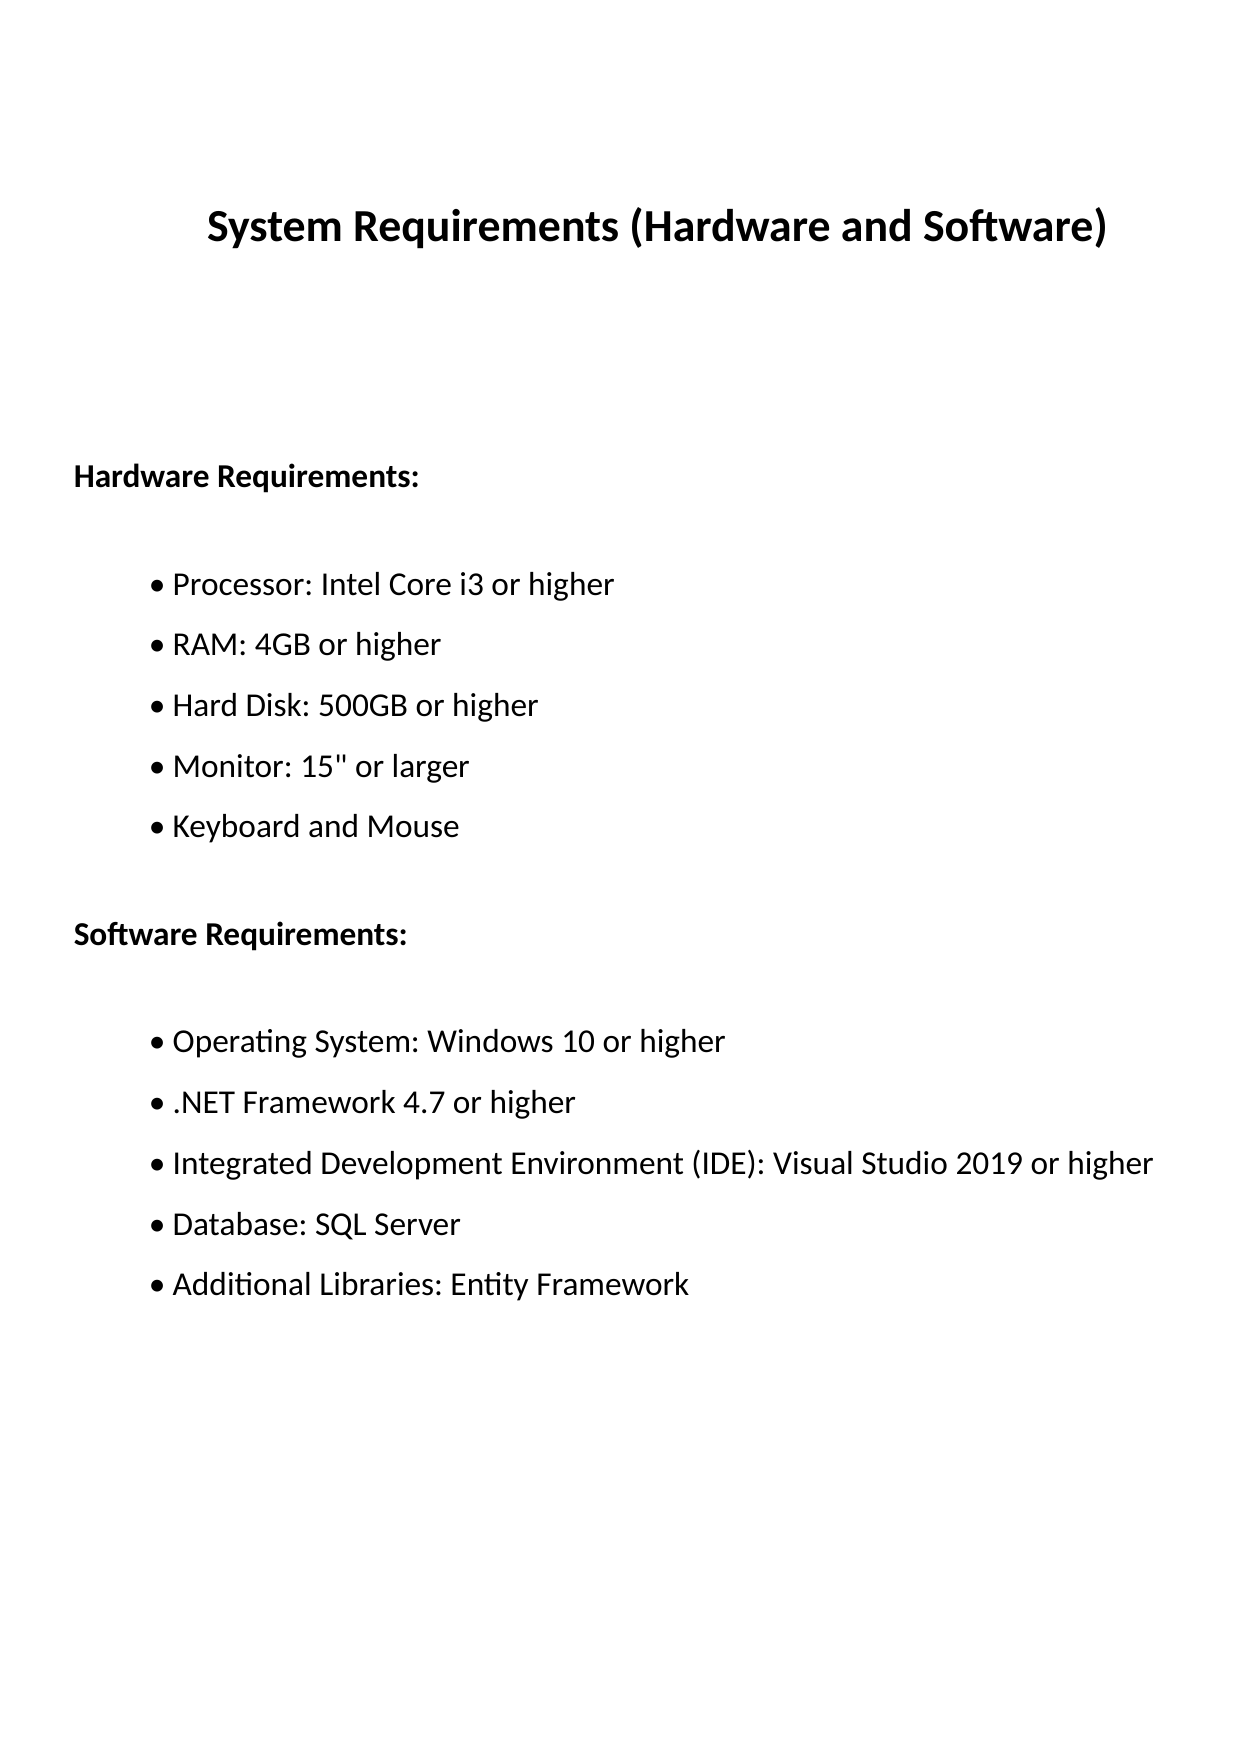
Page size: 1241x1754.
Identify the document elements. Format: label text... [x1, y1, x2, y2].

list Database: SQL Server [148, 1203, 1155, 1243]
list RAM: 4GB or higher [148, 623, 1155, 664]
list Integrated Development Environment (IDE): Visual Studio 2019 or higher [148, 1142, 1155, 1183]
list .NET Framework 4.7 or higher [148, 1081, 1155, 1122]
list Hard Disk: 500GB or higher [148, 684, 1155, 725]
list Operating System: Windows 10 or higher [148, 1020, 1155, 1061]
list Additional Libraries: Entity Framework [148, 1263, 1155, 1304]
list Keyboard and Mouse [148, 806, 1155, 846]
text Hardware Requirements: [73, 455, 1155, 496]
text System Requirements (Hardware and Software) [207, 197, 1155, 253]
list Processor: Intel Core i3 or higher [148, 563, 1155, 603]
list Monitor: 15" or larger [148, 745, 1155, 786]
text Software Requirements: [73, 913, 1155, 953]
